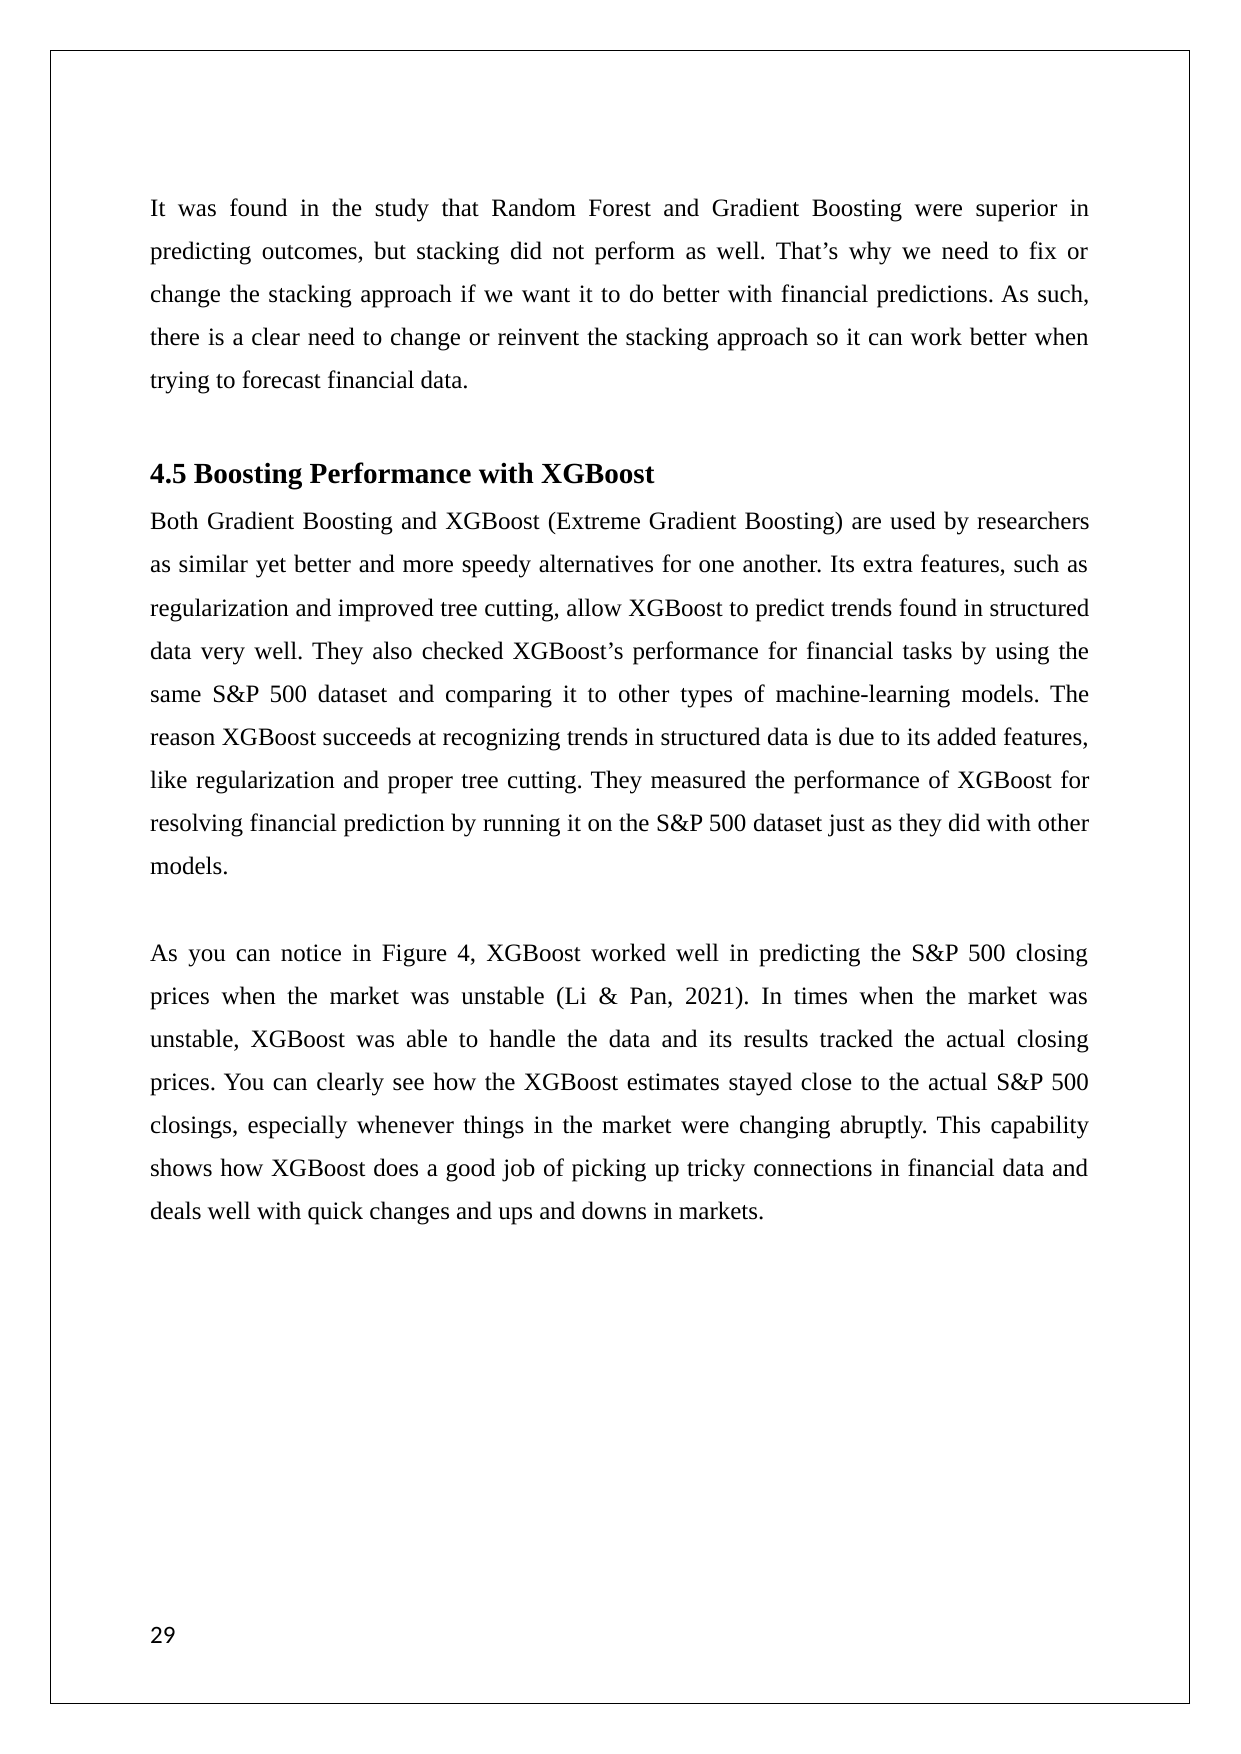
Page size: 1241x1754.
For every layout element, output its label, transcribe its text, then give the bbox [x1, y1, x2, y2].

text It was found in the study that Random Forest and Gradient Boosting were superior in predicting outcomes, but stacking did not perform as well. That’s why we need to fix or change the stacking approach if we want it to do better with financial predictions. As such, there is a clear need to change or reinvent the stacking approach so it can work better when trying to forecast financial data. [150, 193, 1090, 394]
text As you can notice in Figure 4, XGBoost worked well in predicting the S&P 500 closing prices when the market was unstable (Li & Pan, 2021). In times when the market was unstable, XGBoost was able to handle the data and its results tracked the actual closing prices. You can clearly see how the XGBoost estimates stayed close to the actual S&P 500 closings, especially whenever things in the market were changing abruptly. This capability shows how XGBoost does a good job of picking up tricky connections in financial data and deals well with quick changes and ups and downs in markets. [150, 938, 1090, 1225]
subtitle 4.5 Boosting Performance with XGBoost [150, 456, 1090, 489]
text Both Gradient Boosting and XGBoost (Extreme Gradient Boosting) are used by researchers as similar yet better and more speedy alternatives for one another. Its extra features, such as regularization and improved tree cutting, allow XGBoost to predict trends found in structured data very well. They also checked XGBoost’s performance for financial tasks by using the same S&P 500 dataset and comparing it to other types of machine-learning models. The reason XGBoost succeeds at recognizing trends in structured data is due to its added features, like regularization and proper tree cutting. They measured the performance of XGBoost for resolving financial prediction by running it on the S&P 500 dataset just as they did with other models. [150, 506, 1090, 880]
